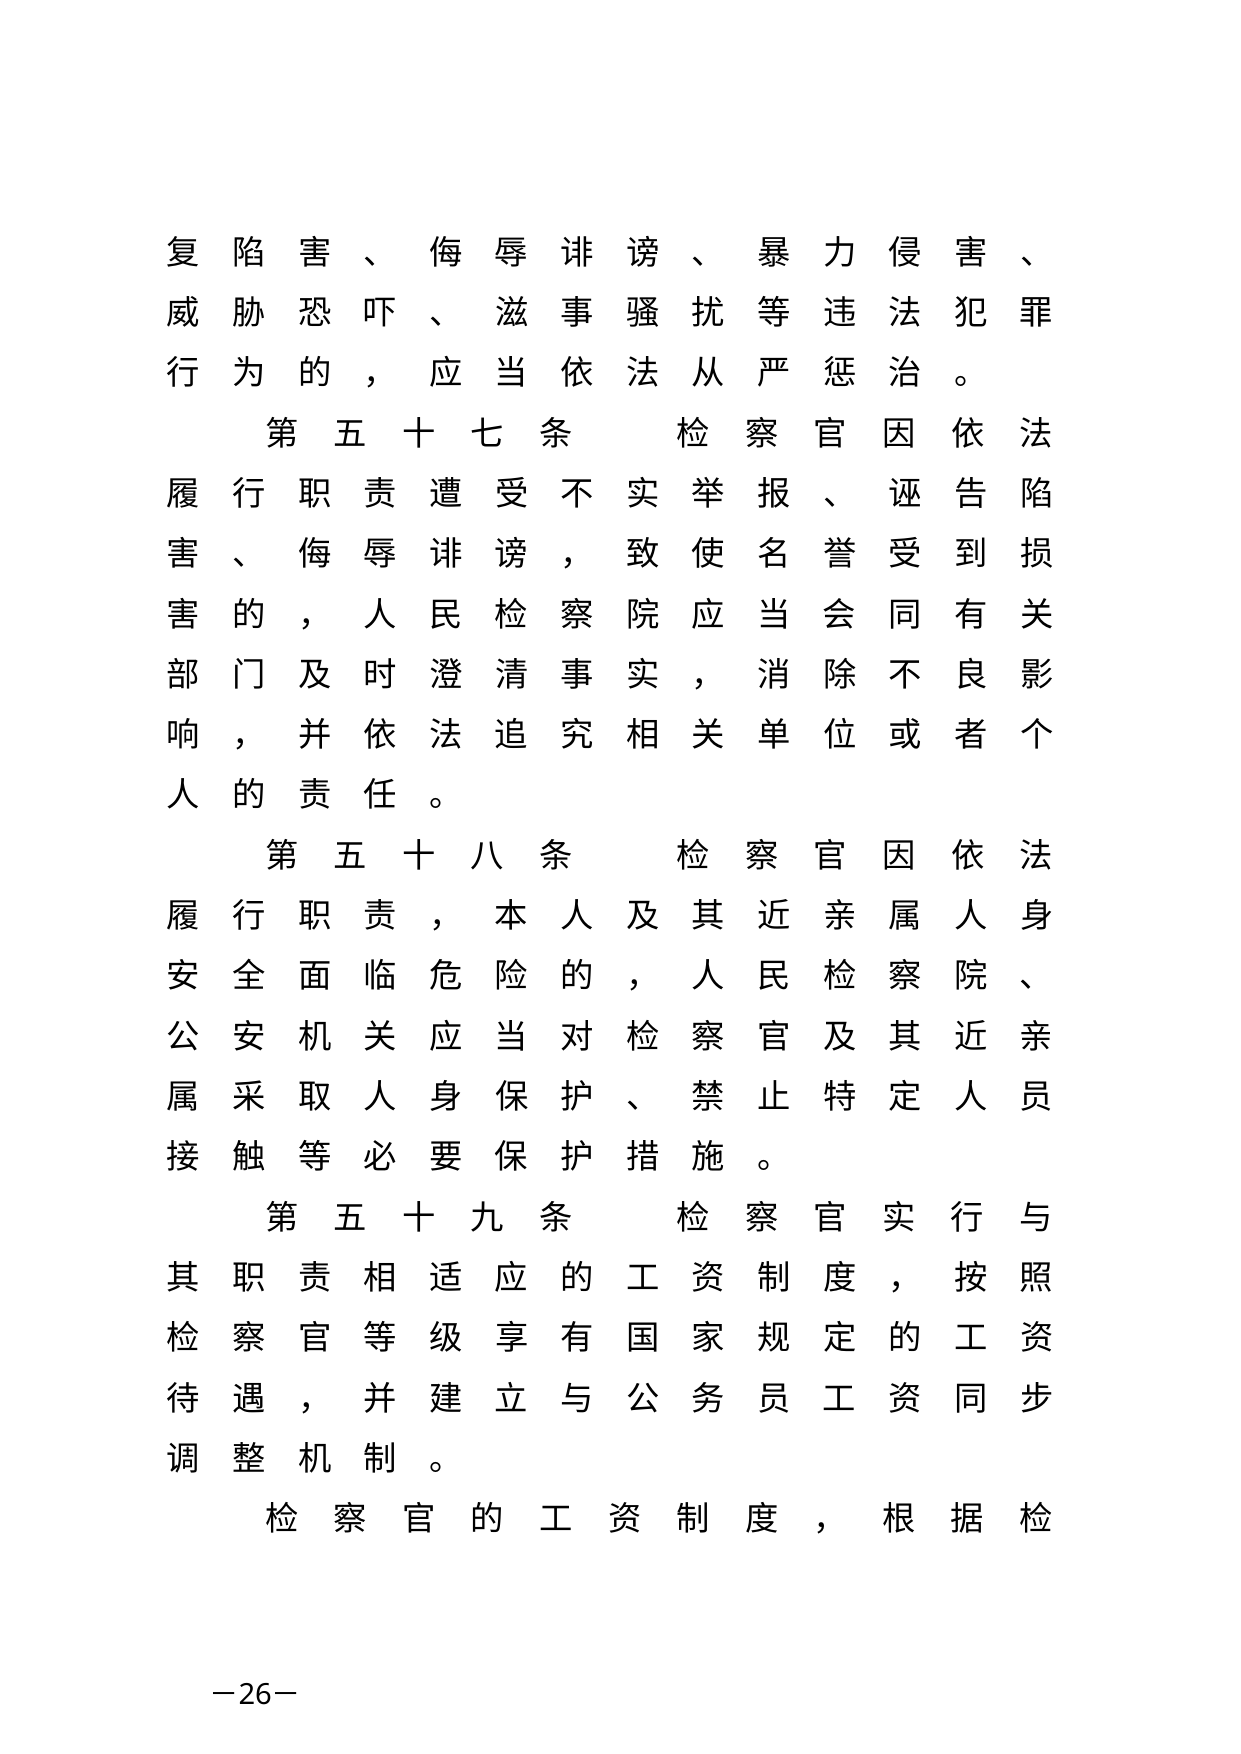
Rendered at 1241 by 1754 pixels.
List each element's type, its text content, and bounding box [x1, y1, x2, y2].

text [167, 219, 1085, 400]
text 第五十九条 检察官实行与其职责相适应的工资制度，按照检察官等级享有国家规定的工资待遇，并建立与公务员工资同步调整机制。 [167, 1184, 1085, 1486]
text 第五十七条 检察官因依法履行职责遭受不实举报、诬告陷害、侮辱诽谤，致使名誉受到损害的，人民检察院应当会同有关部门及时澄清事实，消除不良影响，并依法追究相关单位或者个人的责任。 [167, 400, 1085, 822]
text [167, 1486, 1085, 1546]
text 第五十八条 检察官因依法履行职责，本人及其近亲属人身安全面临危险的，人民检察院、公安机关应当对检察官及其近亲属采取人身保护、禁止特定人员接触等必要保护措施。 [167, 822, 1085, 1184]
